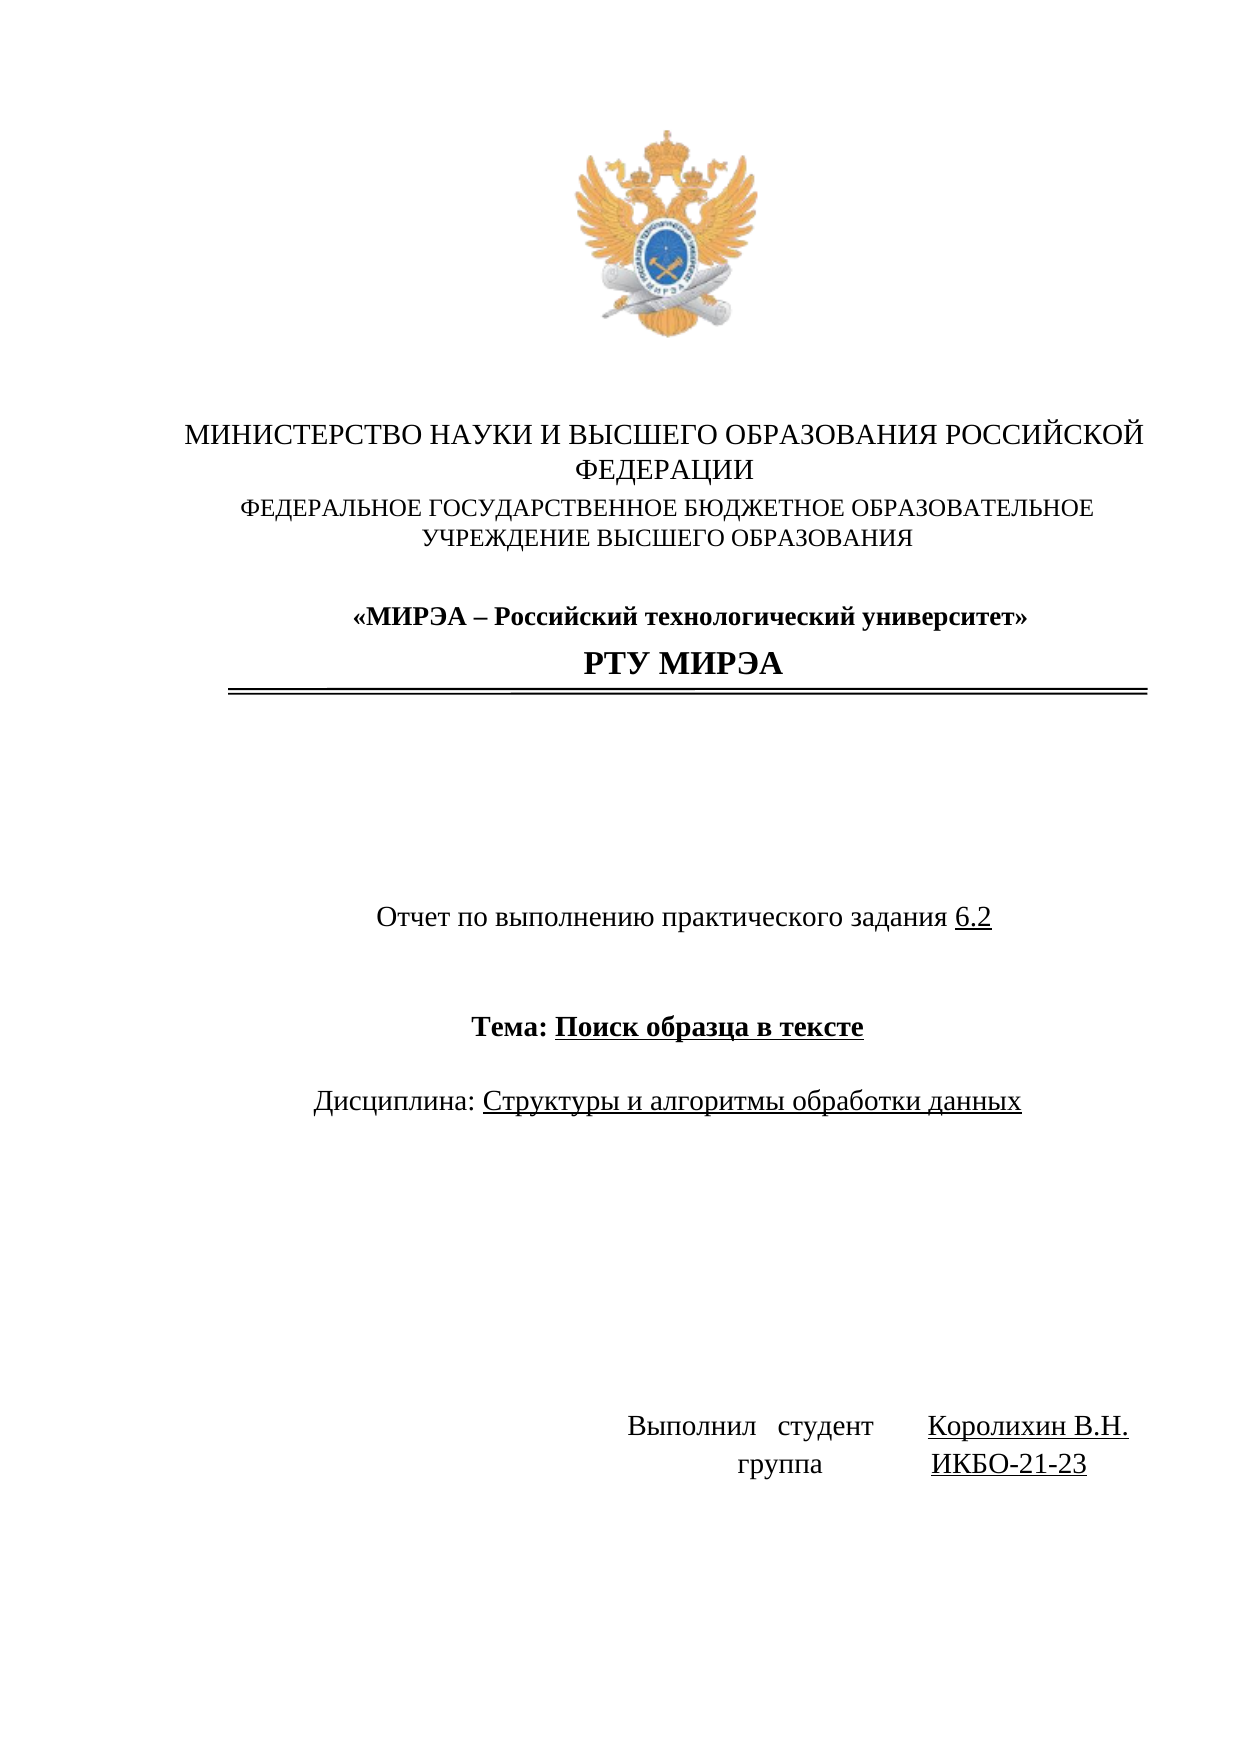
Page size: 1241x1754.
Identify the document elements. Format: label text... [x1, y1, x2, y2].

text Отчет по выполнению практического задания 6.2 [216, 899, 1152, 932]
text ФЕДЕРАЛЬНОЕ ГОСУДАРСТВЕННОЕ БЮДЖЕТНОЕ ОБРАЗОВАТЕЛЬНОЕ УЧРЕЖДЕНИЕ ВЫСШЕГО ОБРАЗОВАНИЯ [183, 493, 1152, 552]
text Дисциплина: Структуры и алгоритмы обработки данных [216, 1083, 1119, 1117]
text Выполнил студент Королихин В.Н. [620, 1408, 1152, 1442]
text группа ИКБО-21-23 [177, 1446, 1152, 1479]
text МИНИСТЕРСТВО НАУКИ И ВЫСШЕГО ОБРАЗОВАНИЯ РОССИЙСКОЙ ФЕДЕРАЦИИ [177, 417, 1152, 486]
text Тема: Поиск образца в тексте [216, 1009, 1119, 1043]
picture [551, 118, 778, 341]
subtitle РТУ МИРЭА [215, 643, 1152, 682]
text «МИРЭА – Российский технологический университет» [352, 600, 1152, 631]
